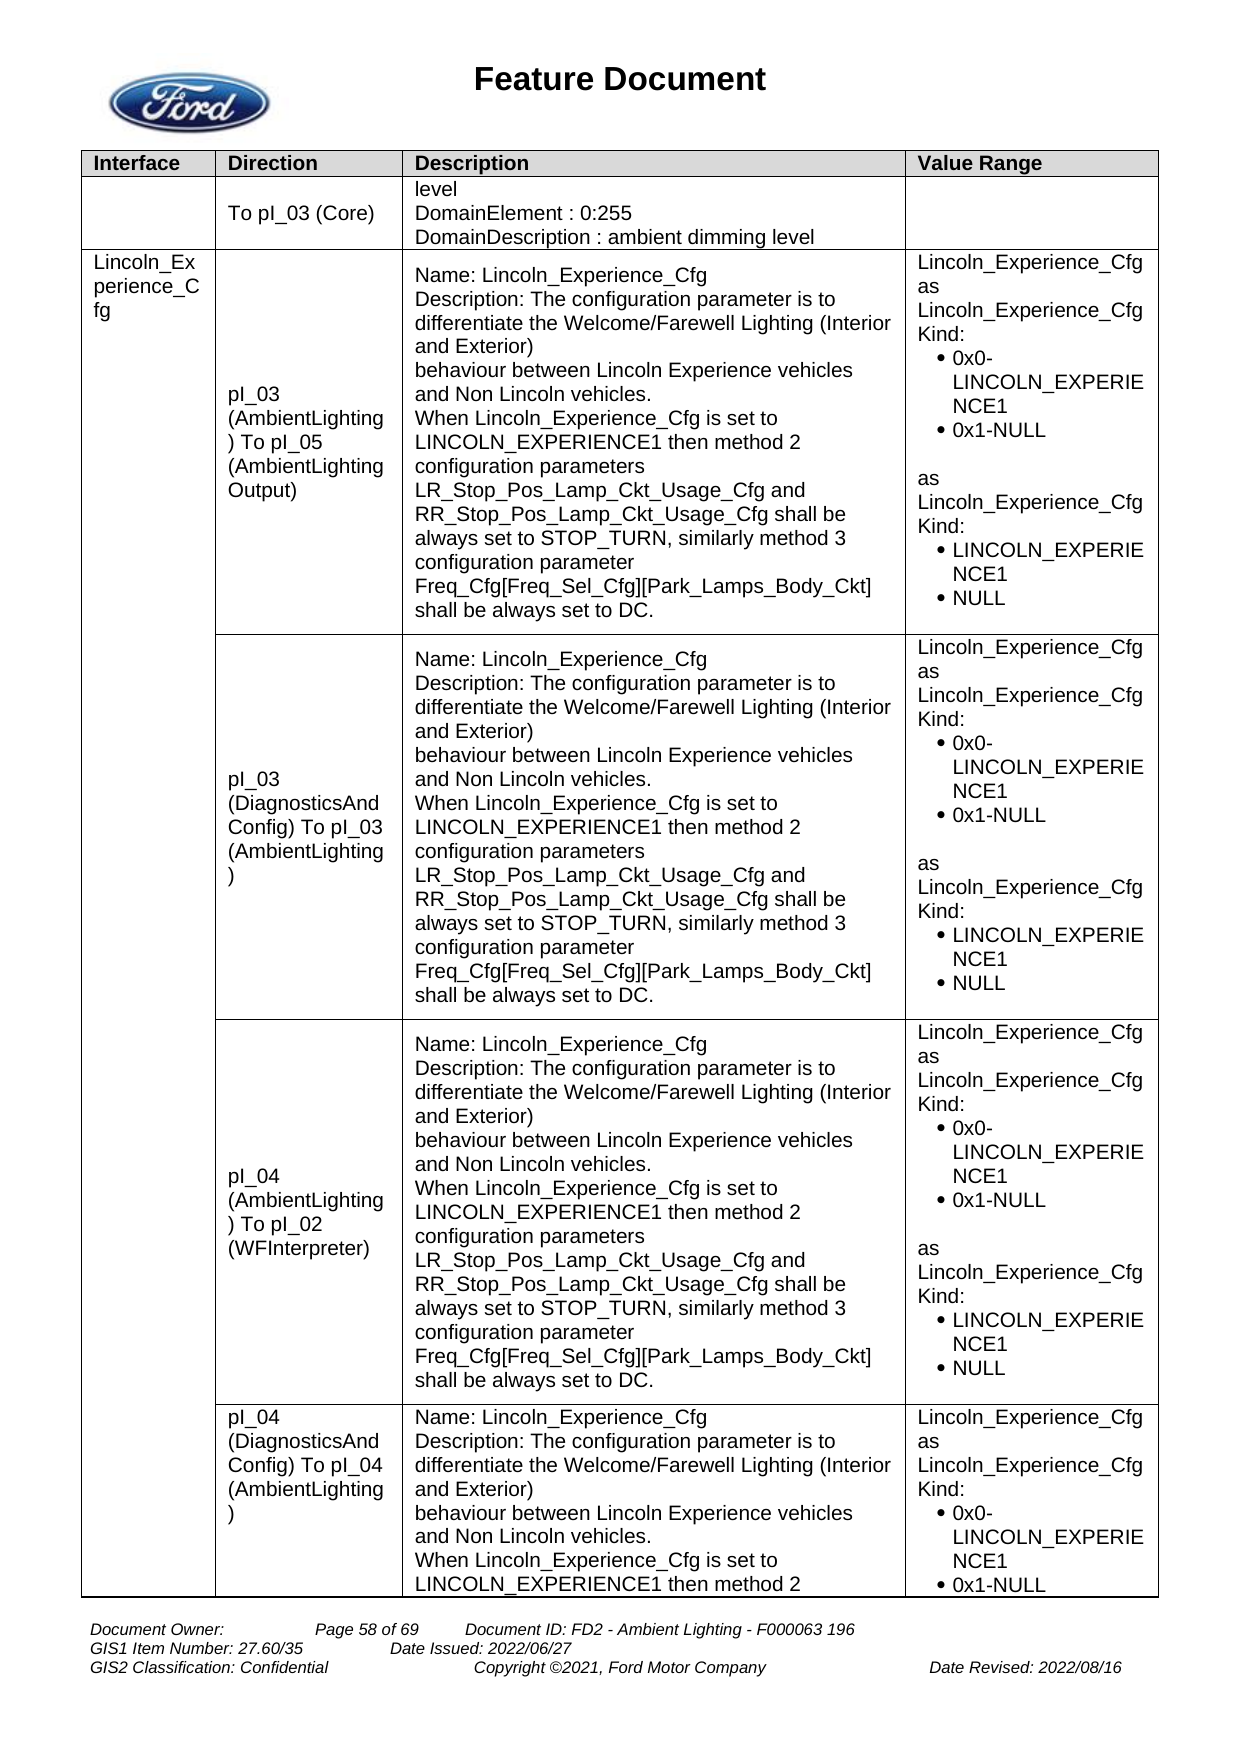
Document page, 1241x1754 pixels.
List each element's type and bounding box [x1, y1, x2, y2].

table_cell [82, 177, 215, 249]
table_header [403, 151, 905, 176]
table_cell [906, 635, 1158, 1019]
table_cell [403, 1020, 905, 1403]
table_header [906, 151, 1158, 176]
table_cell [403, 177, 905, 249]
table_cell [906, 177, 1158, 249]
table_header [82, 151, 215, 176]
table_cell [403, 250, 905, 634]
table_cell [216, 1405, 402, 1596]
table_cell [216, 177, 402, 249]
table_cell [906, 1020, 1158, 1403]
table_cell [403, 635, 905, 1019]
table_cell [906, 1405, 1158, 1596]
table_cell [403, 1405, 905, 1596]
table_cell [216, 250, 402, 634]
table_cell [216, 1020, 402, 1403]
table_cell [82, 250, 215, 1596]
picture [89, 53, 290, 150]
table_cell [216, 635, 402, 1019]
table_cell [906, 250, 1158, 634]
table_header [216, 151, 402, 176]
